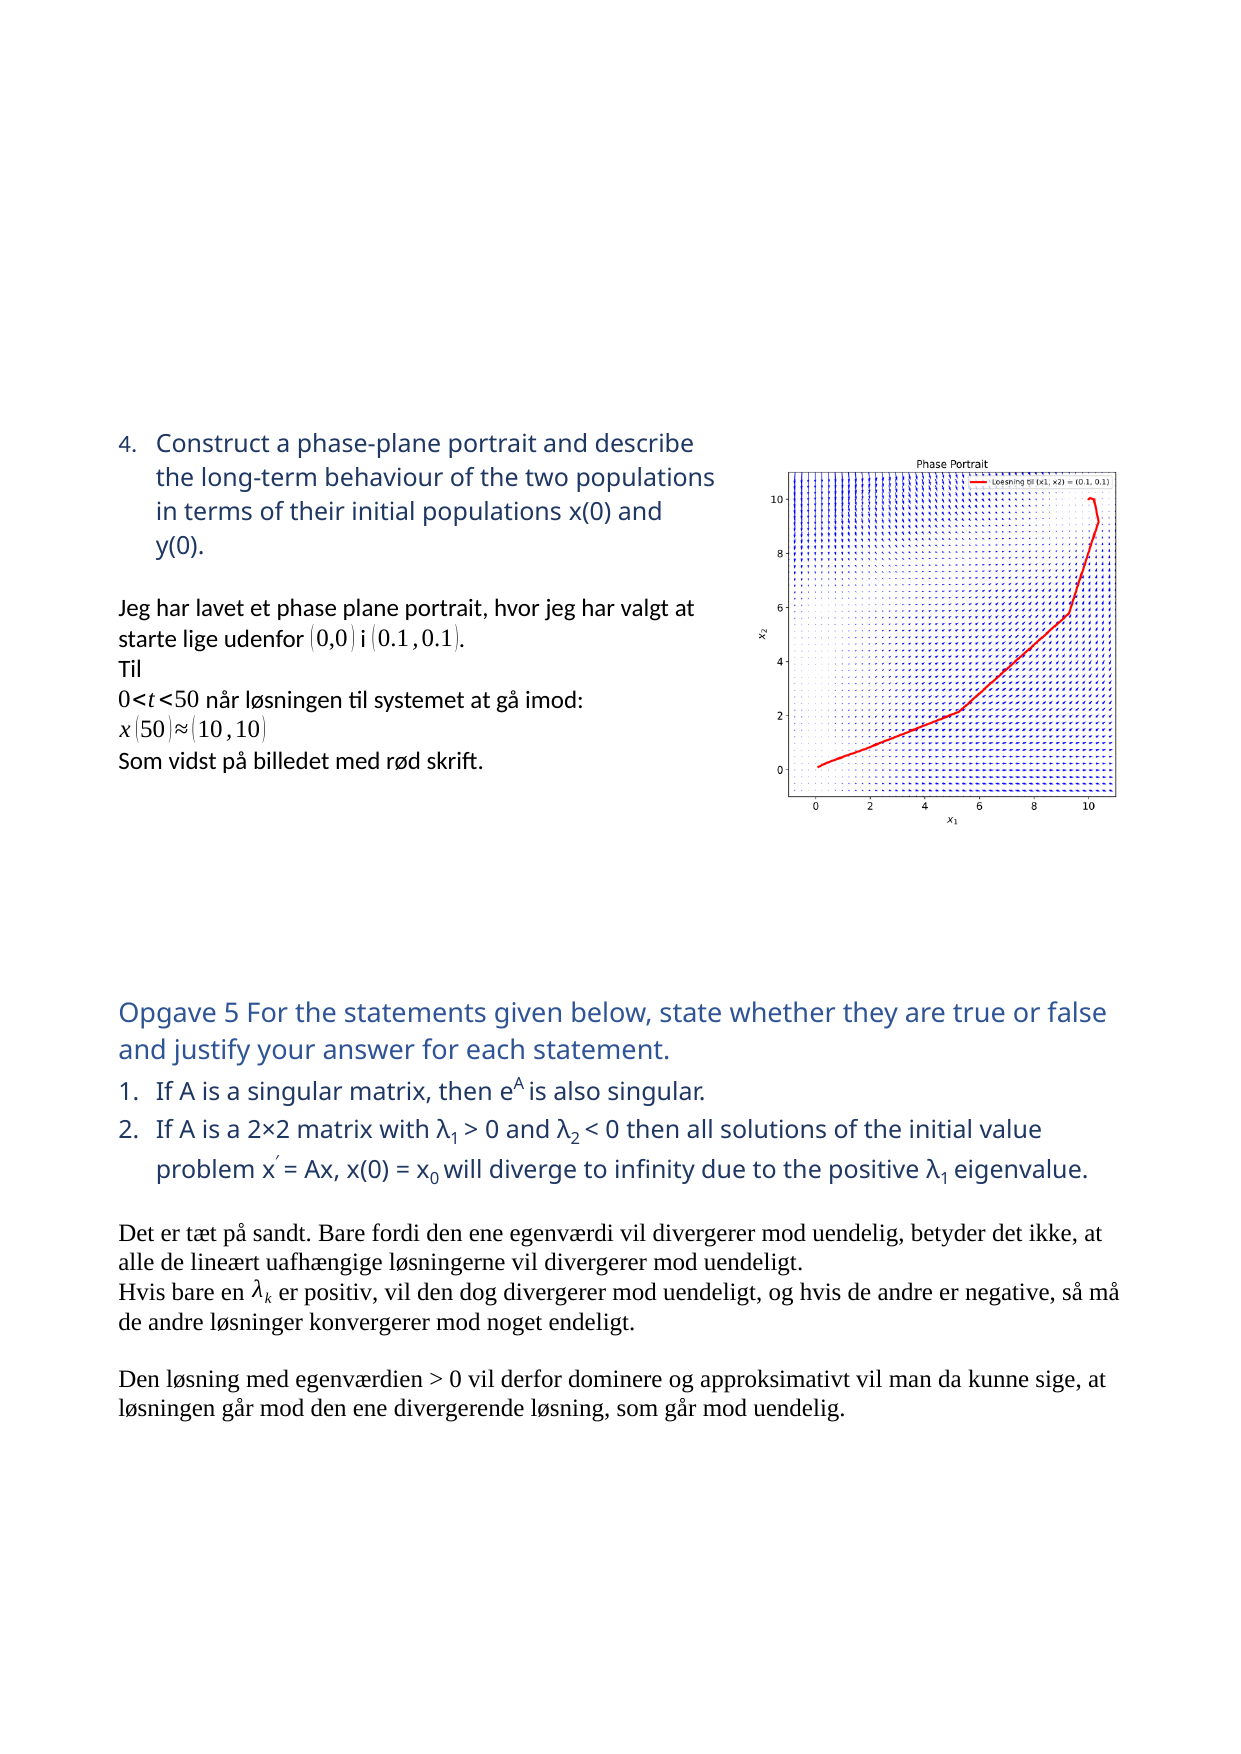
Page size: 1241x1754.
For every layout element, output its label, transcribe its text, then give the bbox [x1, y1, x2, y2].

subtitle If A is a 2×2 matrix with λ1 > 0 and λ2 < 0 then all solutions of the initial value problem x′ = Ax, x(0) = x0 will diverge to infinity due to the positive λ1 eigenvalue. [118, 1112, 1122, 1189]
subtitle Construct a phase-plane portrait and describe the long-term behaviour of the two populations in terms of their initial populations x(0) and y(0). [118, 426, 735, 562]
text når løsningen til systemet at gå imod: [118, 684, 735, 714]
subtitle Opgave 5 For the statements given below, state whether they are true or false and justify your answer for each statement. [118, 993, 1122, 1067]
picture [735, 421, 1158, 843]
text Det er tæt på sandt. Bare fordi den ene egenværdi vil divergerer mod uendelig, betyder det ikke, at alle de lineært uafhængige løsningerne vil divergerer mod uendeligt. Hvis bare en er positiv, vil den dog divergerer mod uendeligt, og hvis de andre er negative, så må de andre løsninger konvergerer mod noget endeligt. Den løsning med egenværdien > 0 vil derfor dominere og approksimativt vil man da kunne sige, at løsningen går mod den ene divergerende løsning, som går mod uendelig. [118, 1218, 1122, 1422]
text Som vidst på billedet med rød skrift. [118, 745, 735, 776]
text Til [118, 653, 735, 684]
text Jeg har lavet et phase plane portrait, hvor jeg har valgt at starte lige udenfor i . [118, 562, 735, 653]
subtitle If A is a singular matrix, then eA is also singular. [118, 1071, 1122, 1108]
